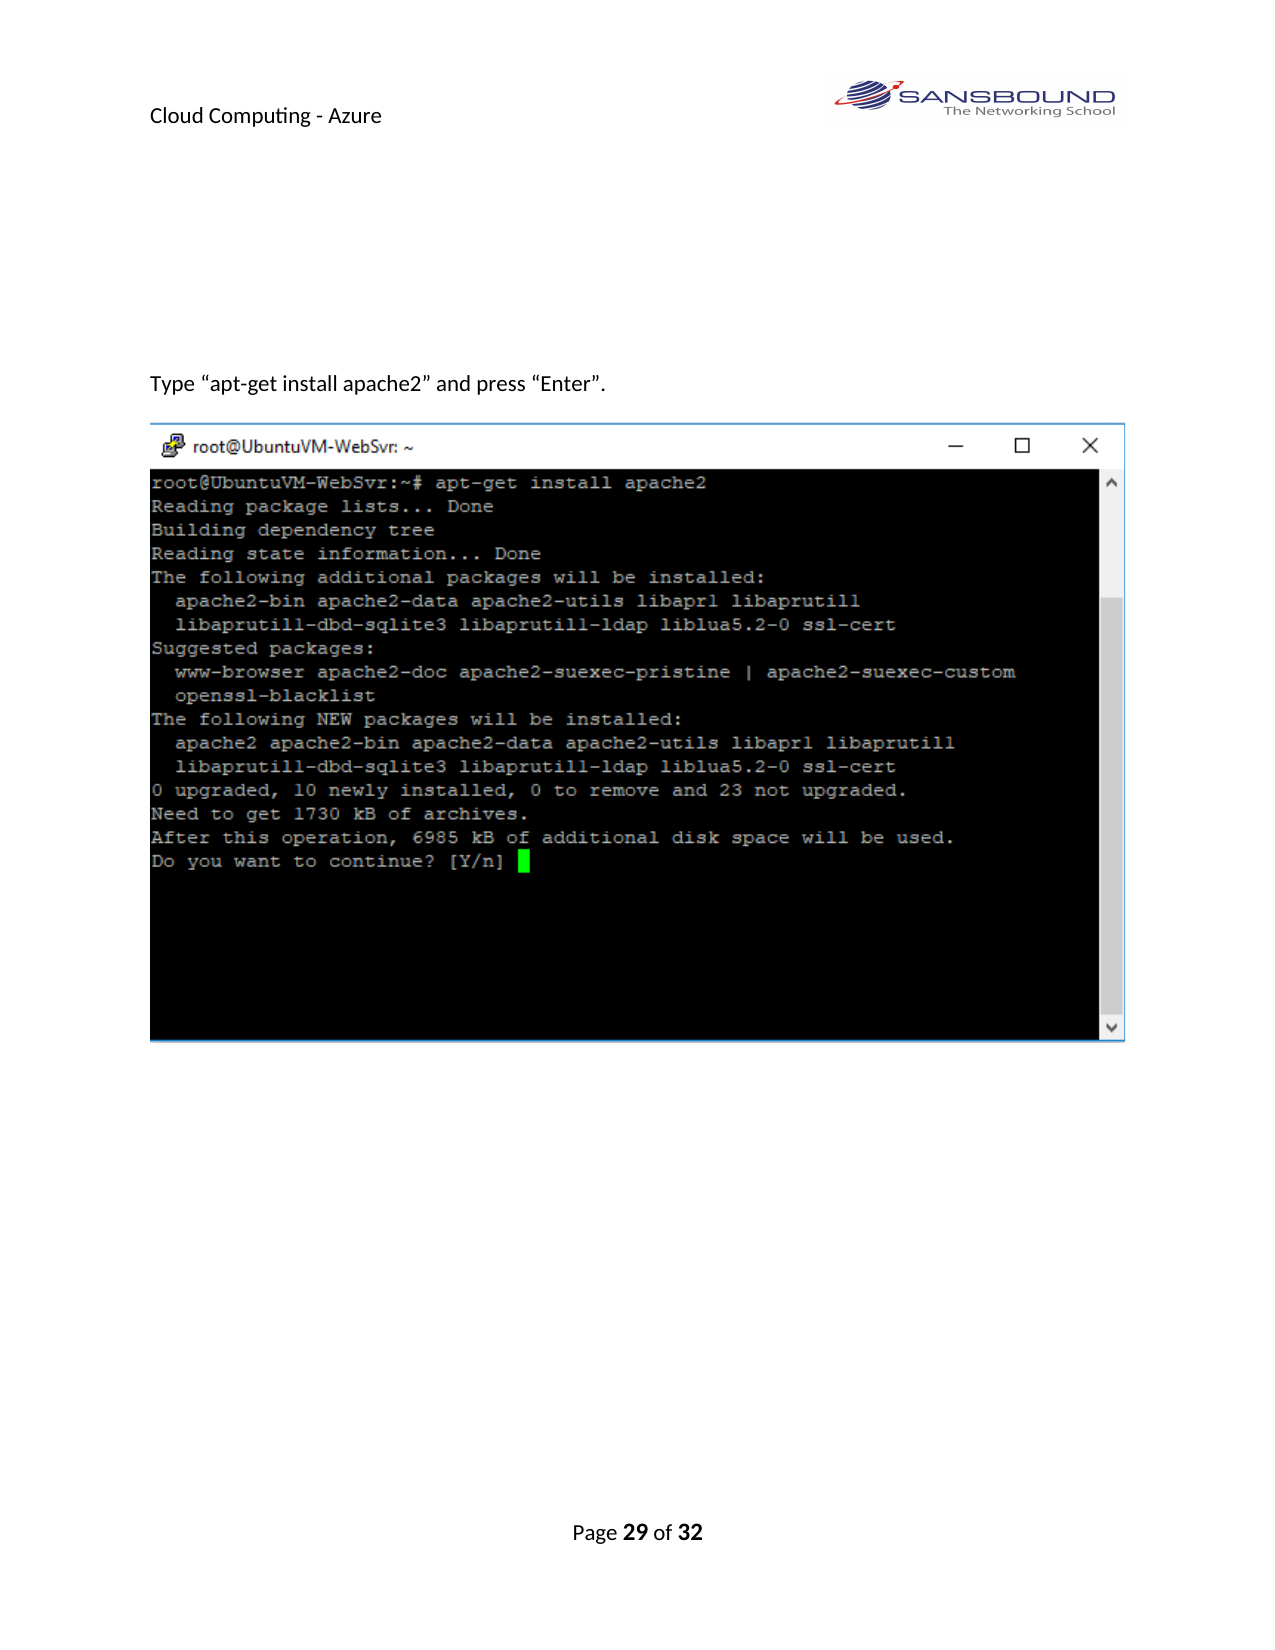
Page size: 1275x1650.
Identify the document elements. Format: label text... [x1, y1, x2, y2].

picture [823, 75, 1125, 124]
text Type “apt-get install apache2” and press “Enter”. [150, 369, 1125, 397]
picture [150, 422, 1125, 1043]
